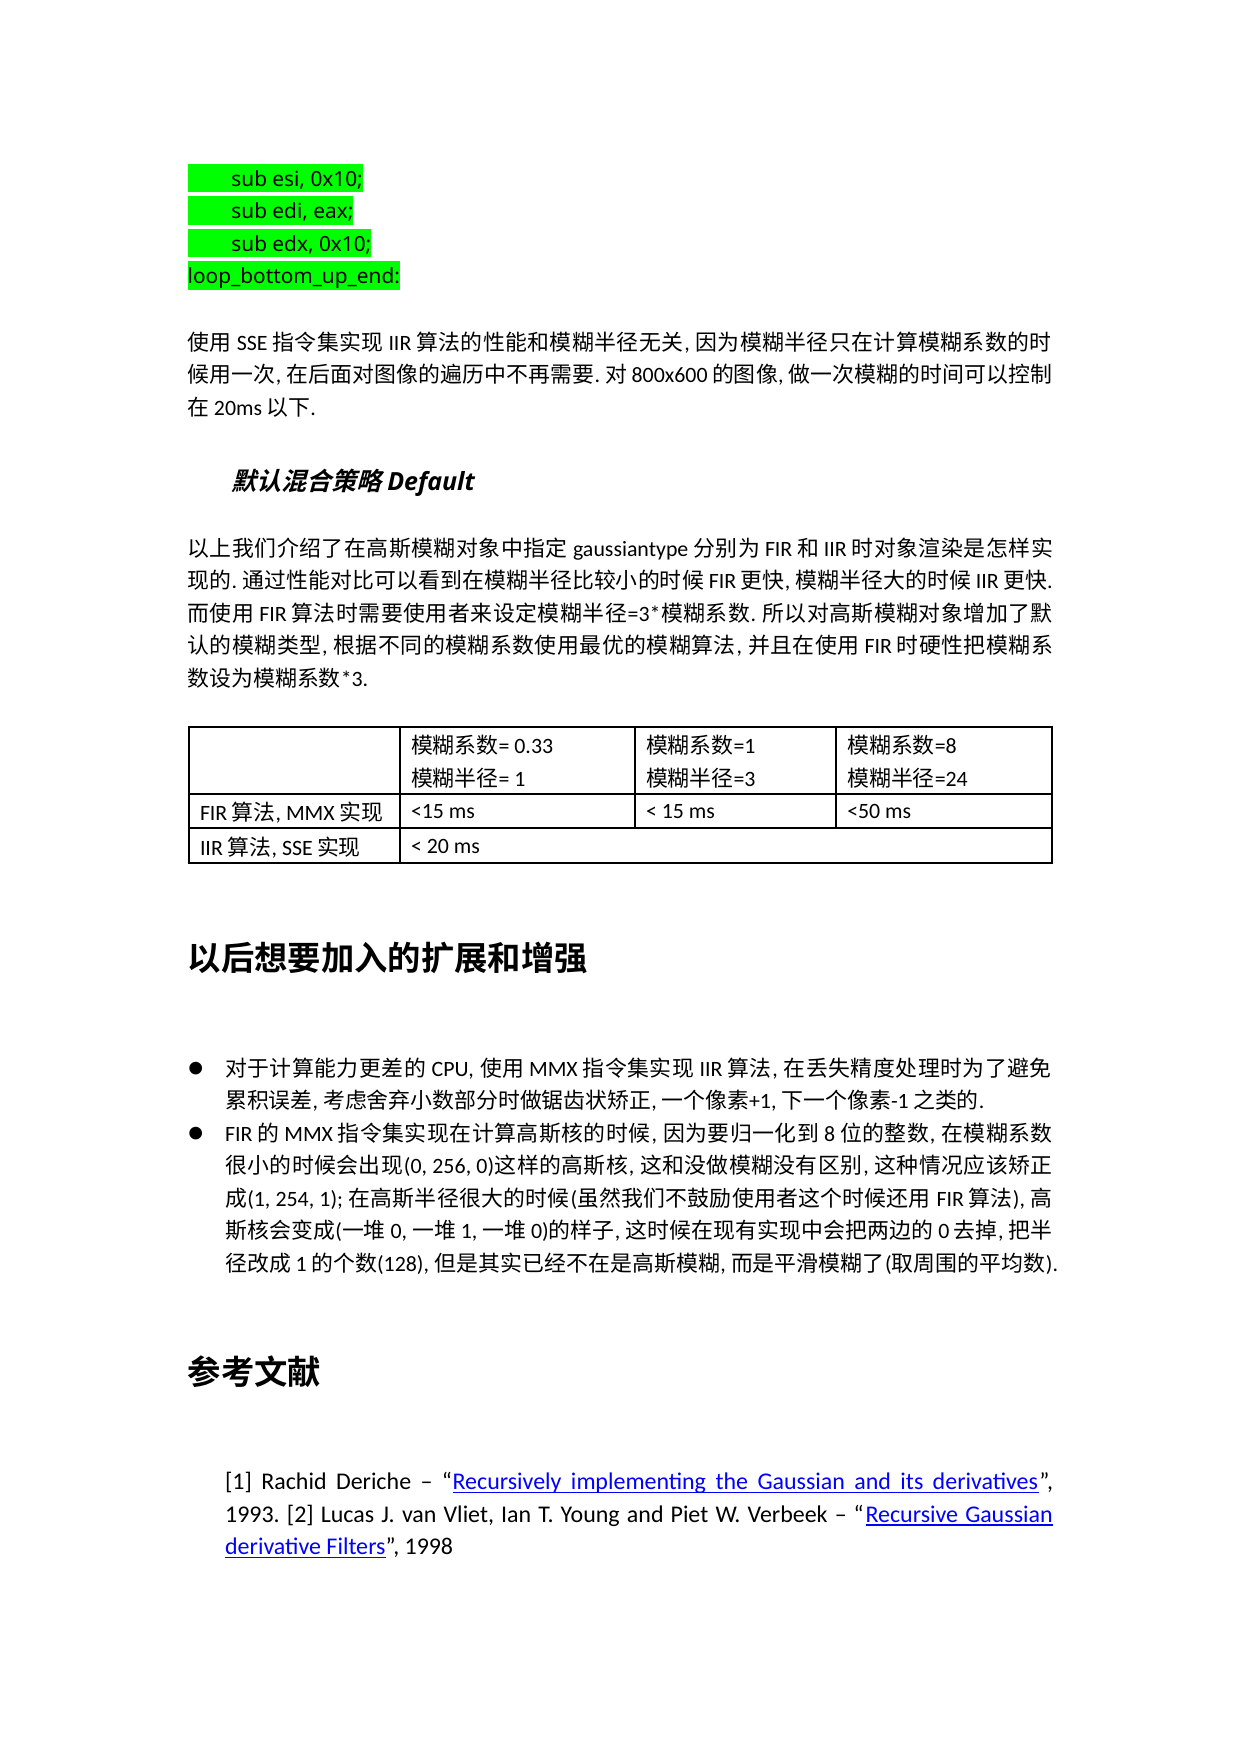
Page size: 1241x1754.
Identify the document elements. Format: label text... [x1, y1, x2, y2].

text 以上我们介绍了在高斯模糊对象中指定gaussiantype分别为FIR和IIR时对象渲染是怎样实现的. 通过性能对比可以看到在模糊半径比较小的时候FIR更快, 模糊半径大的时候IIR更快. 而使用FIR算法时需要使用者来设定模糊半径=3*模糊系数. 所以对高斯模糊对象增加了默认的模糊类型, 根据不同的模糊系数使用最优的模糊算法, 并且在使用FIR时硬性把模糊系数设为模糊系数*3. [187, 531, 1053, 693]
list FIR的MMX指令集实现在计算高斯核的时候, 因为要归一化到8位的整数, 在模糊系数很小的时候会出现(0, 256, 0)这样的高斯核, 这和没做模糊没有区别, 这种情况应该矫正成(1, 254, 1); 在高斯半径很大的时候(虽然我们不鼓励使用者这个时候还用FIR算法), 高斯核会变成(一堆0, 一堆1, 一堆0)的样子, 这时候在现有实现中会把两边的0去掉, 把半径改成1的个数(128), 但是其实已经不在是高斯模糊, 而是平滑模糊了(取周围的平均数). [187, 1116, 1053, 1311]
text 使用SSE指令集实现IIR算法的性能和模糊半径无关, 因为模糊半径只在计算模糊系数的时候用一次, 在后面对图像的遍历中不再需要. 对800x600的图像, 做一次模糊的时间可以控制在20ms以下. [187, 324, 1053, 422]
table_cell IIR 算法, SSE实现 [190, 829, 399, 862]
table_cell < 20 ms [401, 829, 1051, 862]
table_header 模糊系数= 0.33 模糊半径= 1 [401, 728, 634, 793]
text sub edx, 0x10; [187, 227, 1053, 259]
text sub edi, eax; [187, 194, 1053, 227]
table_header 模糊系数=8 模糊半径=24 [837, 728, 1051, 793]
subtitle 默认混合策略 Default [187, 447, 1053, 512]
text sub esi, 0x10; [187, 162, 1053, 194]
table_header 模糊系数=1 模糊半径=3 [636, 728, 835, 793]
table_cell <15 ms [401, 795, 634, 827]
table_cell <50 ms [837, 795, 1051, 827]
subtitle 参考文献 [187, 1338, 1053, 1403]
list [1] Rachid Deriche – “Recursively implementing the Gaussian and its derivatives”, 1993. [2] Lucas J. van Vliet, Ian T. Young and Piet W. Verbeek – “Recursive Gaussian derivative Filters”, 1998 [225, 1465, 1053, 1562]
table_header [190, 728, 399, 793]
table_cell FIR算法, MMX 实现 [190, 795, 399, 827]
subtitle 以后想要加入的扩展和增强 [187, 923, 1053, 988]
text loop_bottom_up_end: [187, 259, 1053, 292]
list 对于计算能力更差的CPU, 使用MMX指令集实现IIR算法, 在丢失精度处理时为了避免累积误差, 考虑舍弃小数部分时做锯齿状矫正, 一个像素+1, 下一个像素-1之类的. [187, 1051, 1053, 1116]
table_cell < 15 ms [636, 795, 835, 827]
